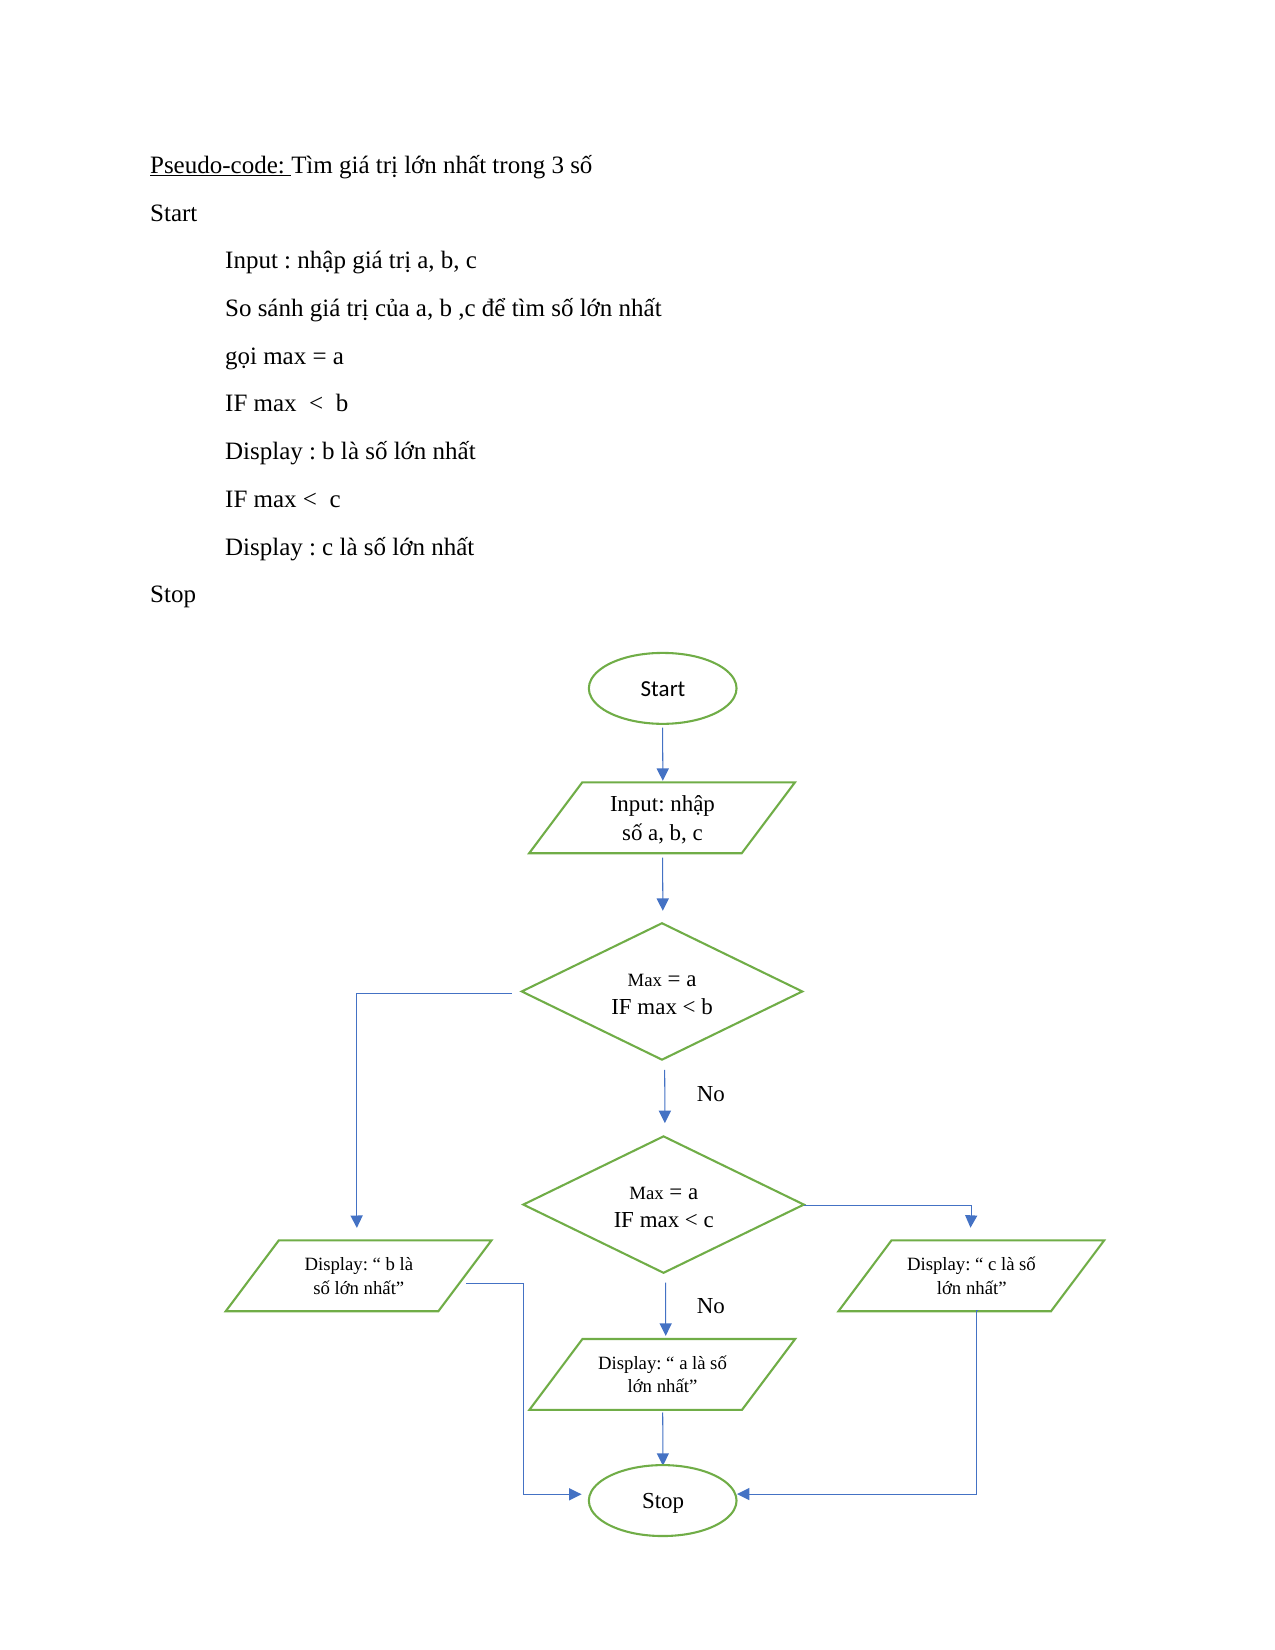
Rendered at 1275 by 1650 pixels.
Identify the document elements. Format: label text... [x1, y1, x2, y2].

text gọi max = a [150, 341, 1125, 369]
text IF max < c [150, 484, 1125, 513]
text Start [150, 198, 1125, 226]
text IF max < b [150, 388, 1125, 417]
text Stop [150, 579, 1125, 608]
text Display : c là số lớn nhất [150, 532, 1125, 560]
text Input : nhập giá trị a, b, c [150, 245, 1125, 274]
text Display : b là số lớn nhất [150, 436, 1125, 465]
text Pseudo-code: Tìm giá trị lớn nhất trong 3 số [150, 150, 1125, 179]
text So sánh giá trị của a, b ,c để tìm số lớn nhất [150, 293, 1125, 322]
